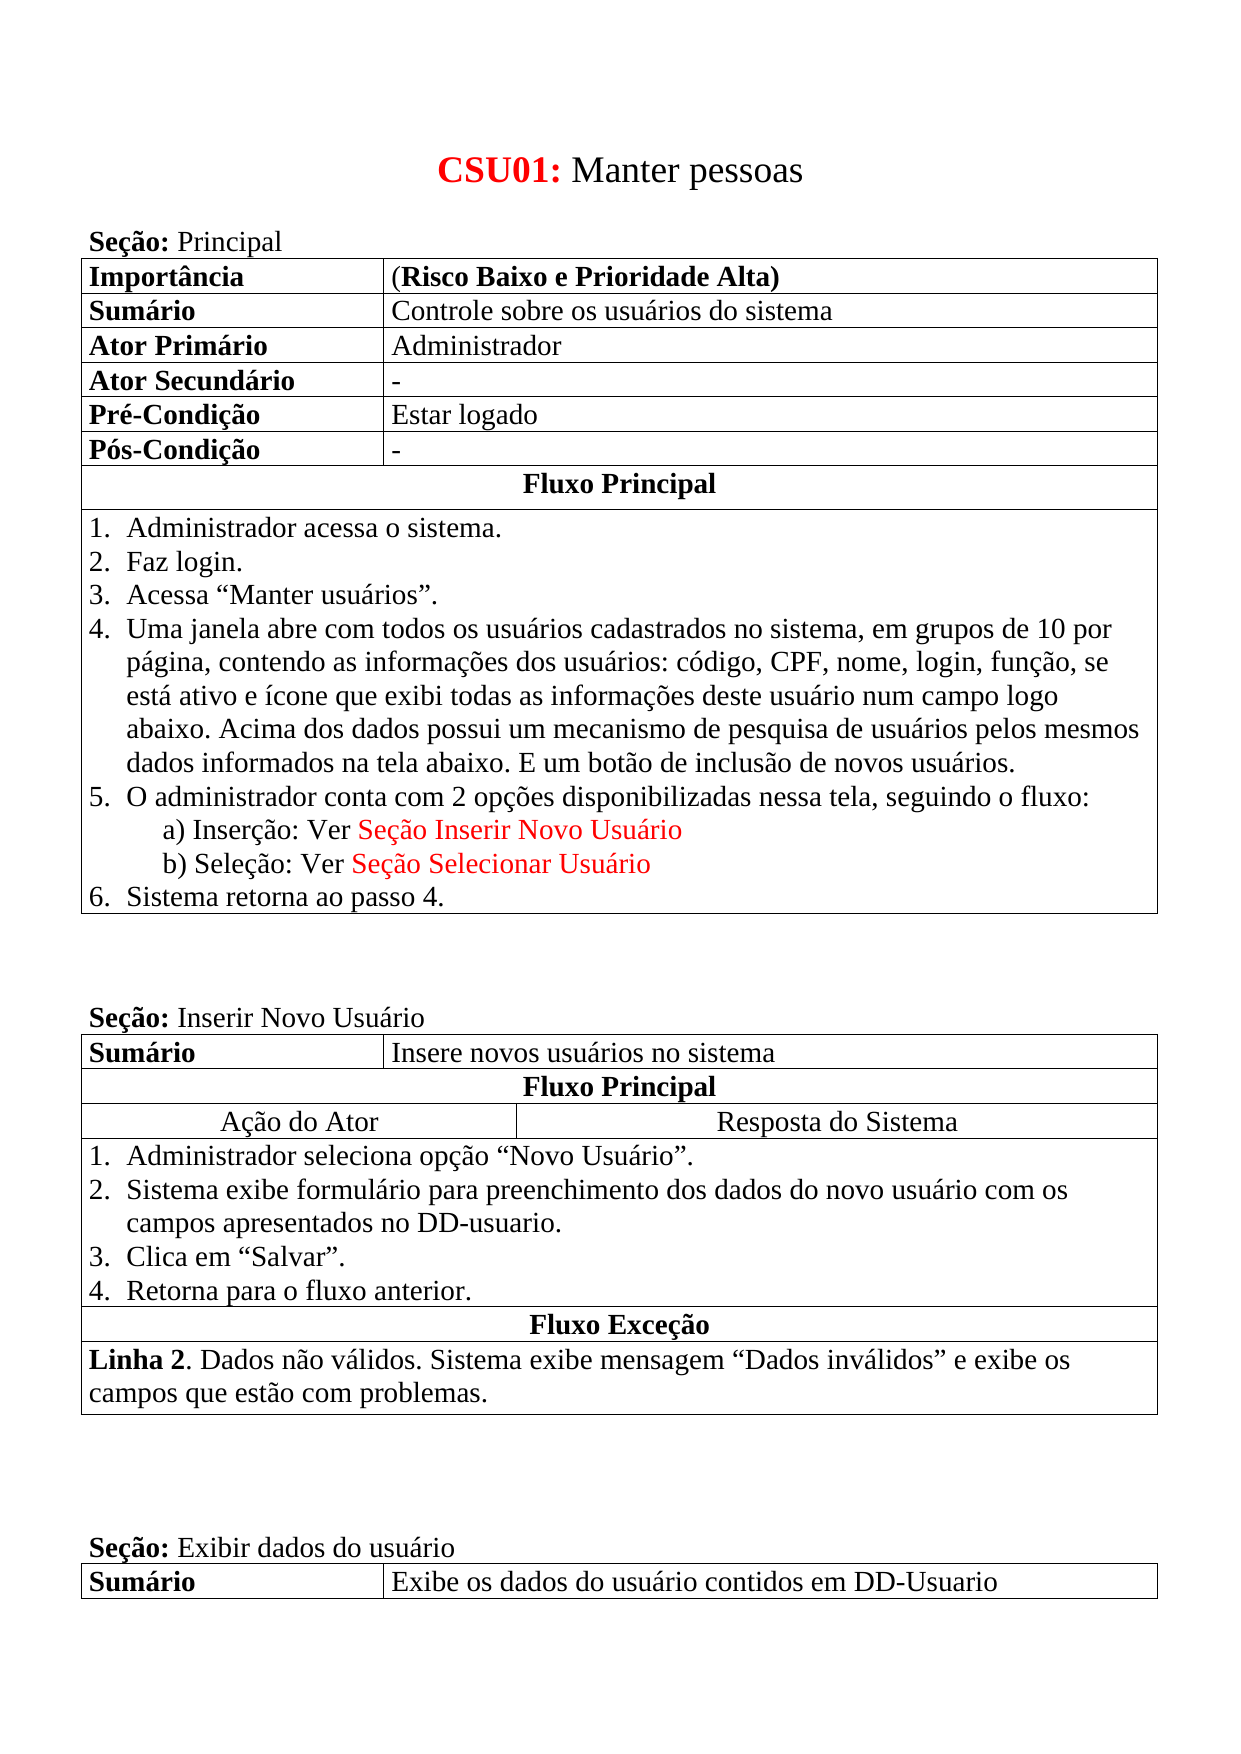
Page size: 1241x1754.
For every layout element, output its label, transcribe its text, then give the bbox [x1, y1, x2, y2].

subtitle Seção: Exibir dados do usuário [89, 1530, 1152, 1563]
table_cell Pré-Condição [82, 397, 383, 431]
table_cell Linha 2. Dados não válidos. Sistema exibe mensagem “Dados inválidos” e exibe os campos que estão com problemas. [82, 1342, 1157, 1414]
table_cell Ação do Ator [82, 1104, 516, 1137]
table_cell - [384, 432, 1157, 465]
table_cell Ator Secundário [82, 363, 383, 396]
table_cell - [384, 363, 1157, 396]
table_header Importância [82, 259, 383, 292]
table_cell Estar logado [384, 397, 1157, 431]
subtitle Seção: Principal [89, 224, 1152, 258]
text CSU01: Manter pessoas [89, 148, 1152, 191]
table_cell Controle sobre os usuários do sistema [384, 294, 1157, 327]
table_cell Administrador seleciona opção “Novo Usuário”. Sistema exibe formulário para preenchimento dos dados do novo usuário com os campos apresentados no DD-usuario. Clica em “Salvar”. Retorna para o fluxo anterior. [82, 1139, 1157, 1306]
table_cell Ator Primário [82, 328, 383, 362]
table_cell Fluxo Principal [82, 466, 1157, 509]
table_cell Administrador [384, 328, 1157, 362]
table_cell Fluxo Exceção [82, 1307, 1157, 1341]
table_header Exibe os dados do usuário contidos em DD-Usuario [384, 1564, 1157, 1598]
table_cell Resposta do Sistema [517, 1104, 1157, 1137]
table_cell Administrador acessa o sistema. Faz login. Acessa “Manter usuários”. Uma janela abre com todos os usuários cadastrados no sistema, em grupos de 10 por página, contendo as informações dos usuários: código, CPF, nome, login, função, se está ativo e ícone que exibi todas as informações deste usuário num campo logo abaixo. Acima dos dados possui um mecanismo de pesquisa de usuários pelos mesmos dados informados na tela abaixo. E um botão de inclusão de novos usuários. O administrador conta com 2 opções disponibilizadas nessa tela, seguindo o fluxo: a) Inserção: Ver Seção Inserir Novo Usuário b) Seleção: Ver Seção Selecionar Usuário Sistema retorna ao passo 4. [82, 510, 1157, 913]
table_header Sumário [82, 1564, 383, 1598]
subtitle Seção: Inserir Novo Usuário [89, 1000, 1152, 1034]
table_header Insere novos usuários no sistema [384, 1035, 1157, 1068]
table_cell Pós-Condição [82, 432, 383, 465]
table_cell Sumário [82, 294, 383, 327]
table_header (Risco Baixo e Prioridade Alta) [384, 259, 1157, 292]
table_header Sumário [82, 1035, 383, 1068]
table_cell Fluxo Principal [82, 1069, 1157, 1103]
